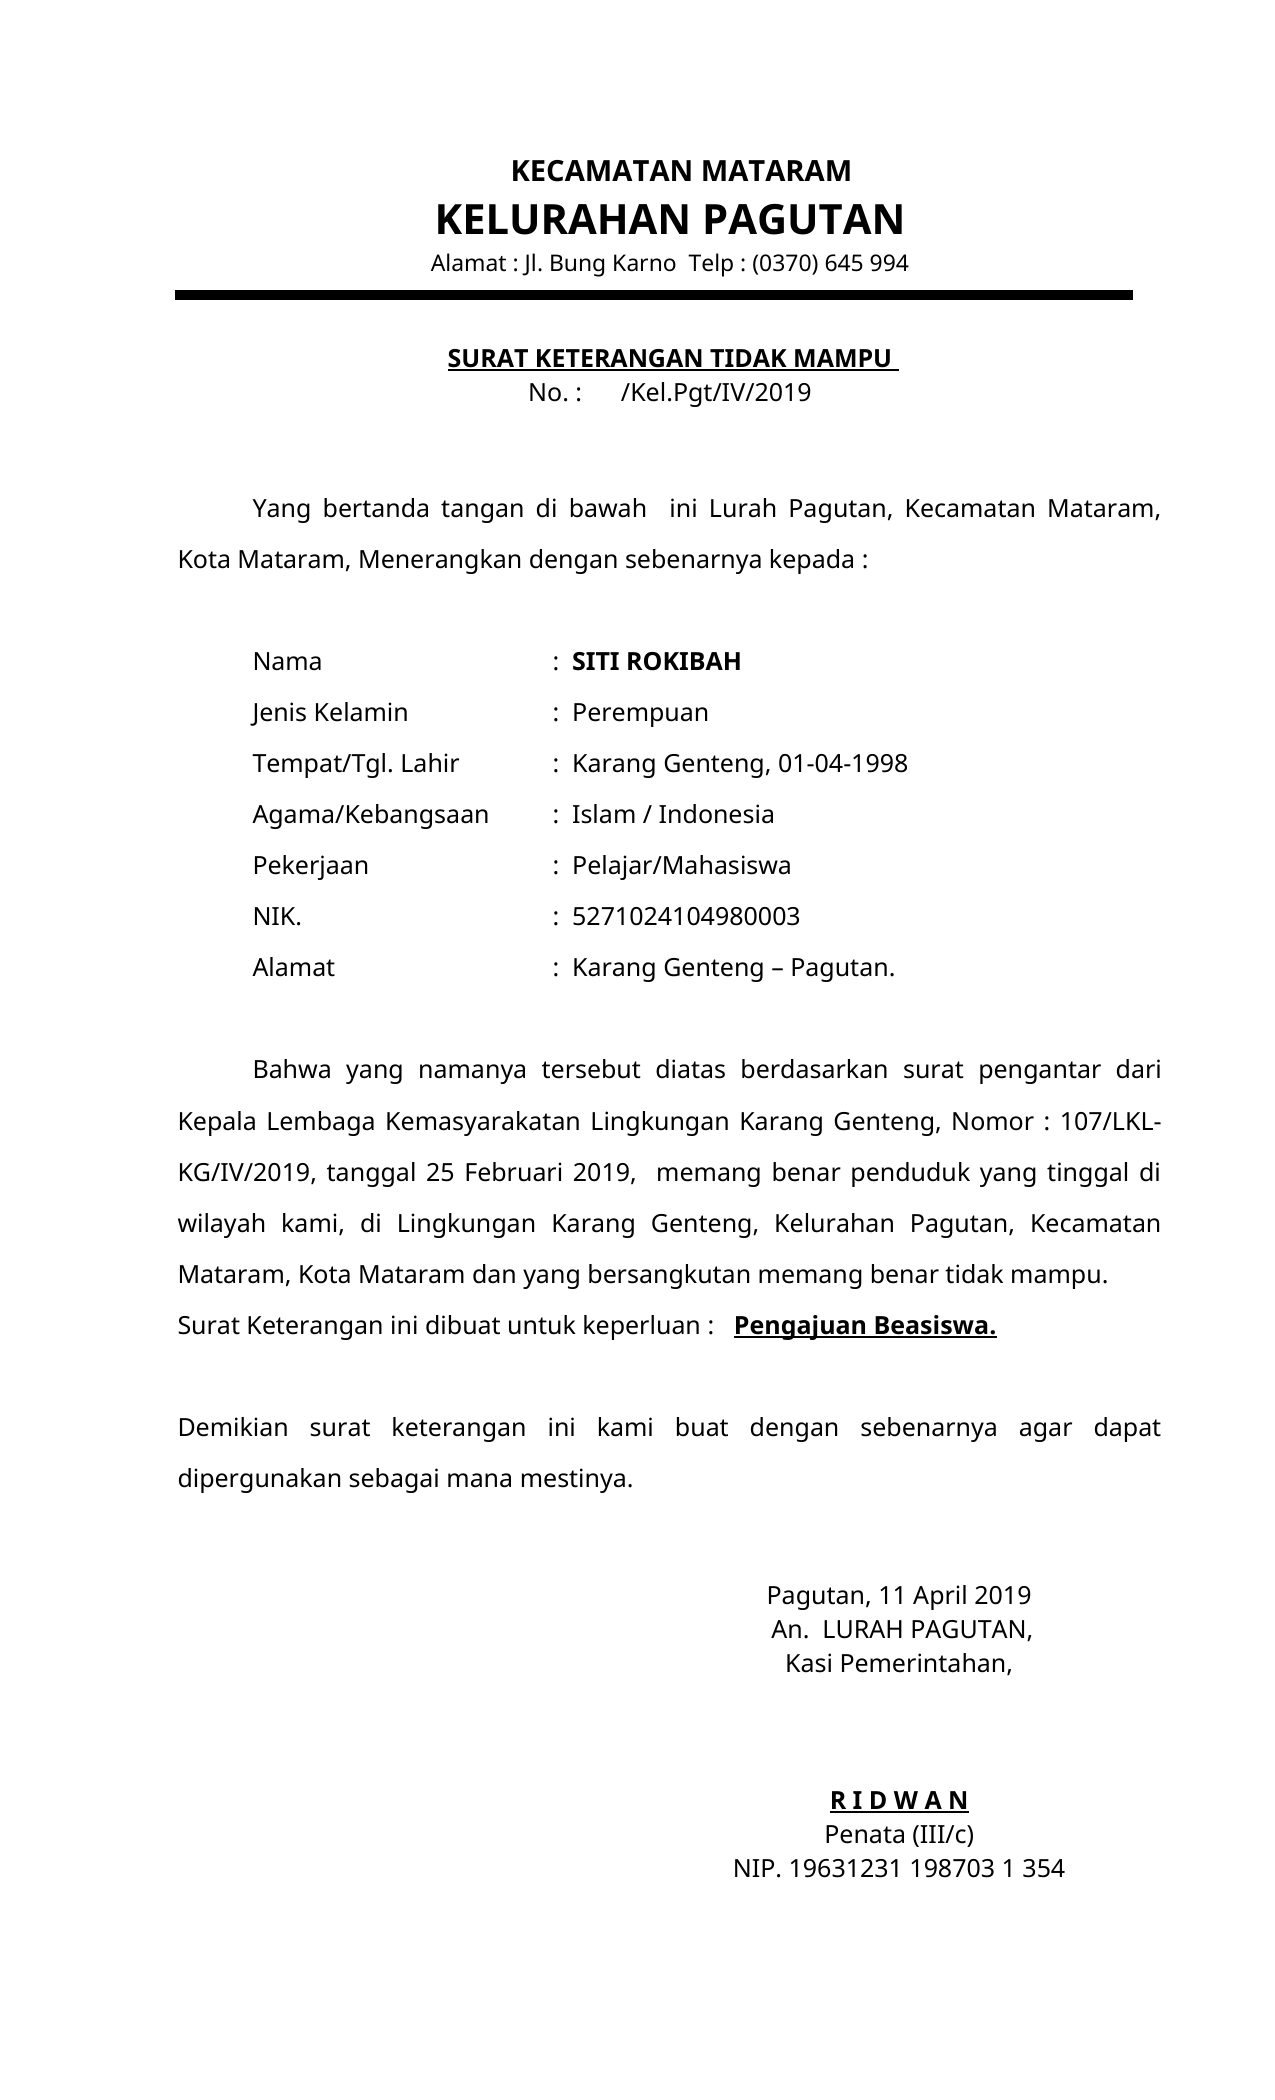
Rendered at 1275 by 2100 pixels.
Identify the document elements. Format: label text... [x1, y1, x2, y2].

text KELURAHAN PAGUTAN [177, 190, 1162, 246]
text Pekerjaan : Pelajar/Mahasiswa [177, 848, 1162, 882]
text Jenis Kelamin : Perempuan [177, 695, 1162, 729]
text Surat Keterangan ini dibuat untuk keperluan : Pengajuan Beasiswa. [177, 1307, 1162, 1341]
text Bahwa yang namanya tersebut diatas berdasarkan surat pengantar dari Kepala Lembaga Kemasyarakatan Lingkungan Karang Genteng, Nomor : 107/LKL-KG/IV/2019, tanggal 25 Februari 2019, memang benar penduduk yang tinggal di wilayah kami, di Lingkungan Karang Genteng, Kelurahan Pagutan, Kecamatan Mataram, Kota Mataram dan yang bersangkutan memang benar tidak mampu. [177, 1052, 1162, 1290]
text Yang bertanda tangan di bawah ini Lurah Pagutan, Kecamatan Mataram, Kota Mataram, Menerangkan dengan sebenarnya kepada : [177, 491, 1162, 576]
text No. : /Kel.Pgt/IV/2019 [177, 374, 1162, 408]
table_header Pagutan, 11 April 2019 An. LURAH PAGUTAN, Kasi Pemerintahan, R I D W A N Penata (III/c) NIP. 19631231 198703 1 354 [654, 1578, 1144, 1884]
text KECAMATAN MATARAM [177, 150, 1162, 190]
text Tempat/Tgl. Lahir : Karang Genteng, 01-04-1998 [177, 746, 1162, 780]
text Nama : SITI ROKIBAH [177, 644, 1162, 678]
text Agama/Kebangsaan : Islam / Indonesia [177, 797, 1162, 831]
text NIK. : 5271024104980003 [177, 899, 1162, 933]
text Alamat : Karang Genteng – Pagutan. [177, 950, 1162, 984]
text Alamat : Jl. Bung Karno Telp : (0370) 645 994 [177, 246, 1162, 278]
text SURAT KETERANGAN TIDAK MAMPU [177, 340, 1162, 374]
text Demikian surat keterangan ini kami buat dengan sebenarnya agar dapat dipergunakan sebagai mana mestinya. [177, 1409, 1162, 1494]
